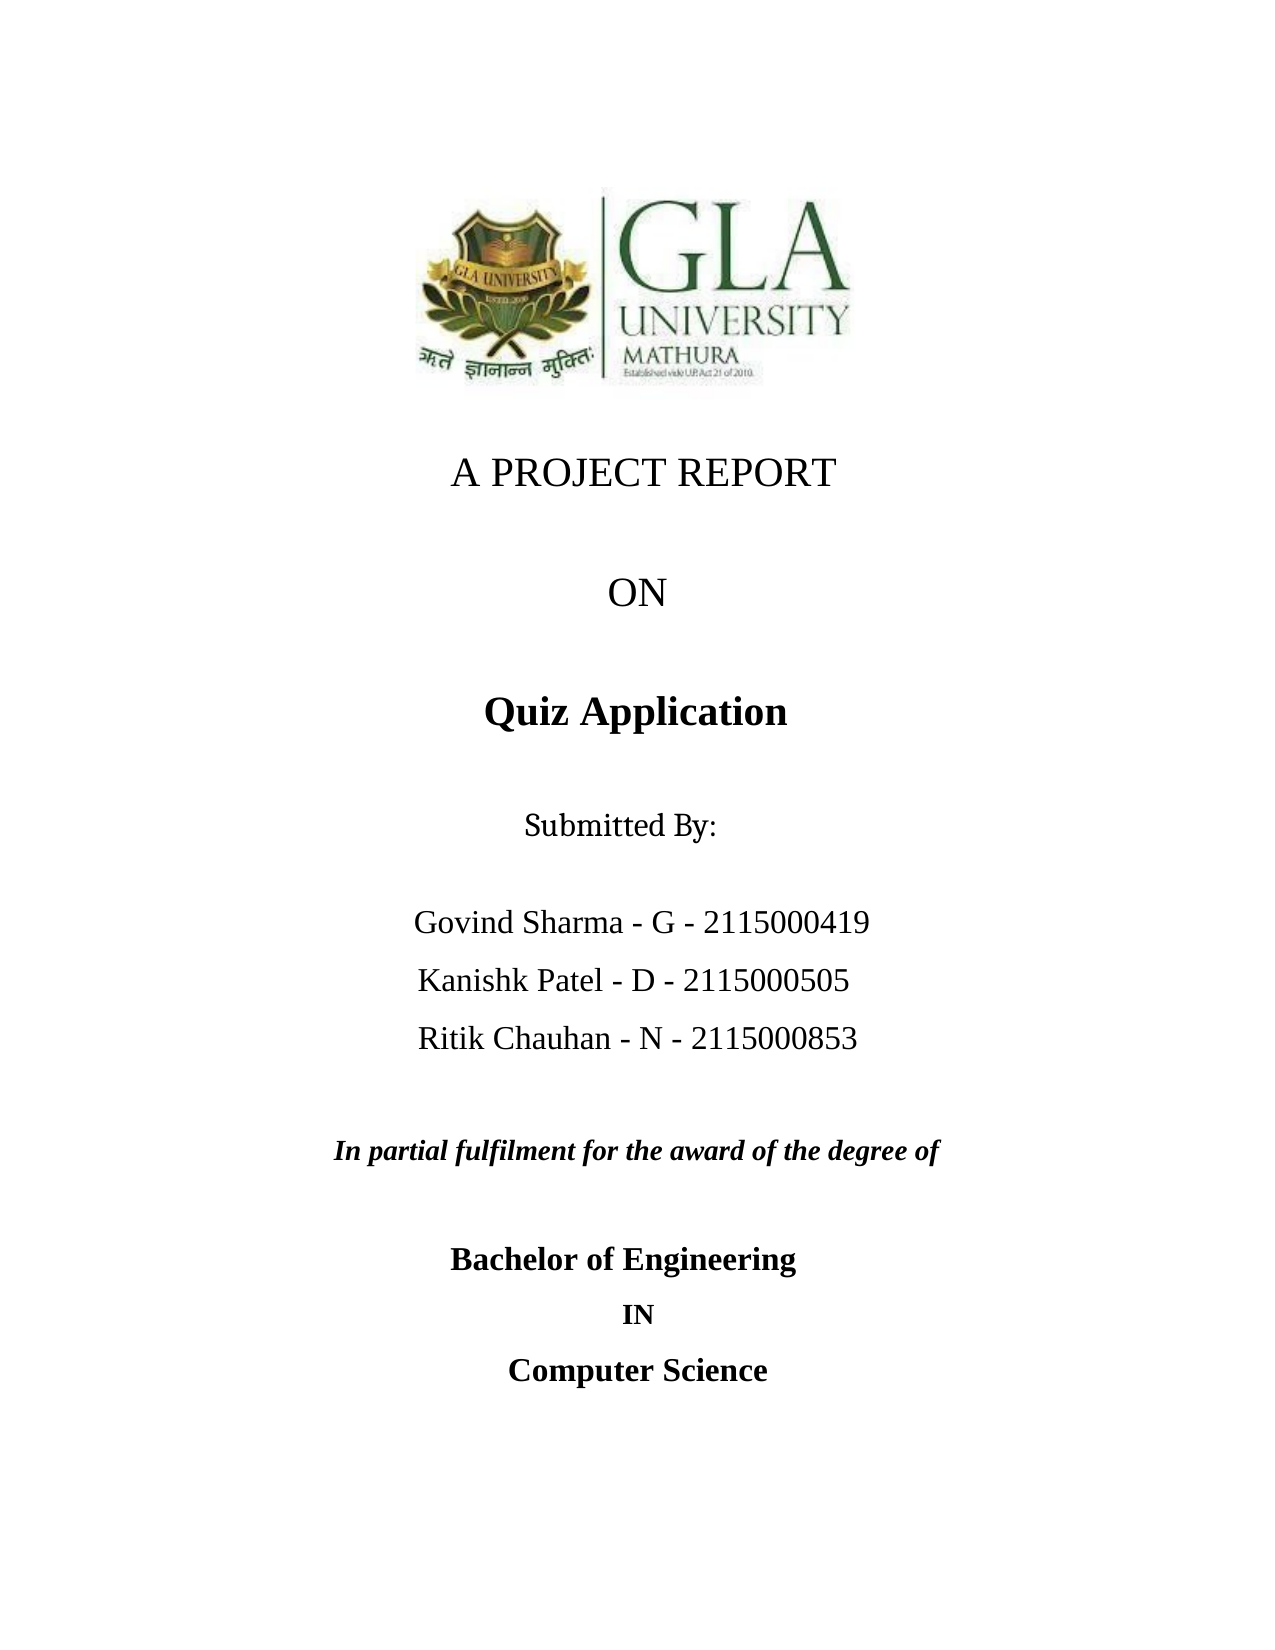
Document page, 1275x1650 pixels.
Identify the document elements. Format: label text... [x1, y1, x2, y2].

subtitle IN [376, 1297, 900, 1331]
picture [415, 187, 855, 400]
text Govind Sharma - G - 2115000419 [376, 902, 899, 941]
text A PROJECT REPORT ON [450, 447, 839, 615]
text Kanishk Patel - D - 2115000505 [376, 960, 899, 998]
text Submitted By: [525, 807, 1158, 845]
text Ritik Chauhan -N - 2115000853 [376, 1018, 899, 1056]
text Computer Science [376, 1350, 900, 1388]
subtitle Bachelor of Engineering [299, 1239, 947, 1277]
title Quiz Application [119, 687, 1158, 735]
text In partial fulfilment for the award of the degree of [330, 1133, 945, 1167]
